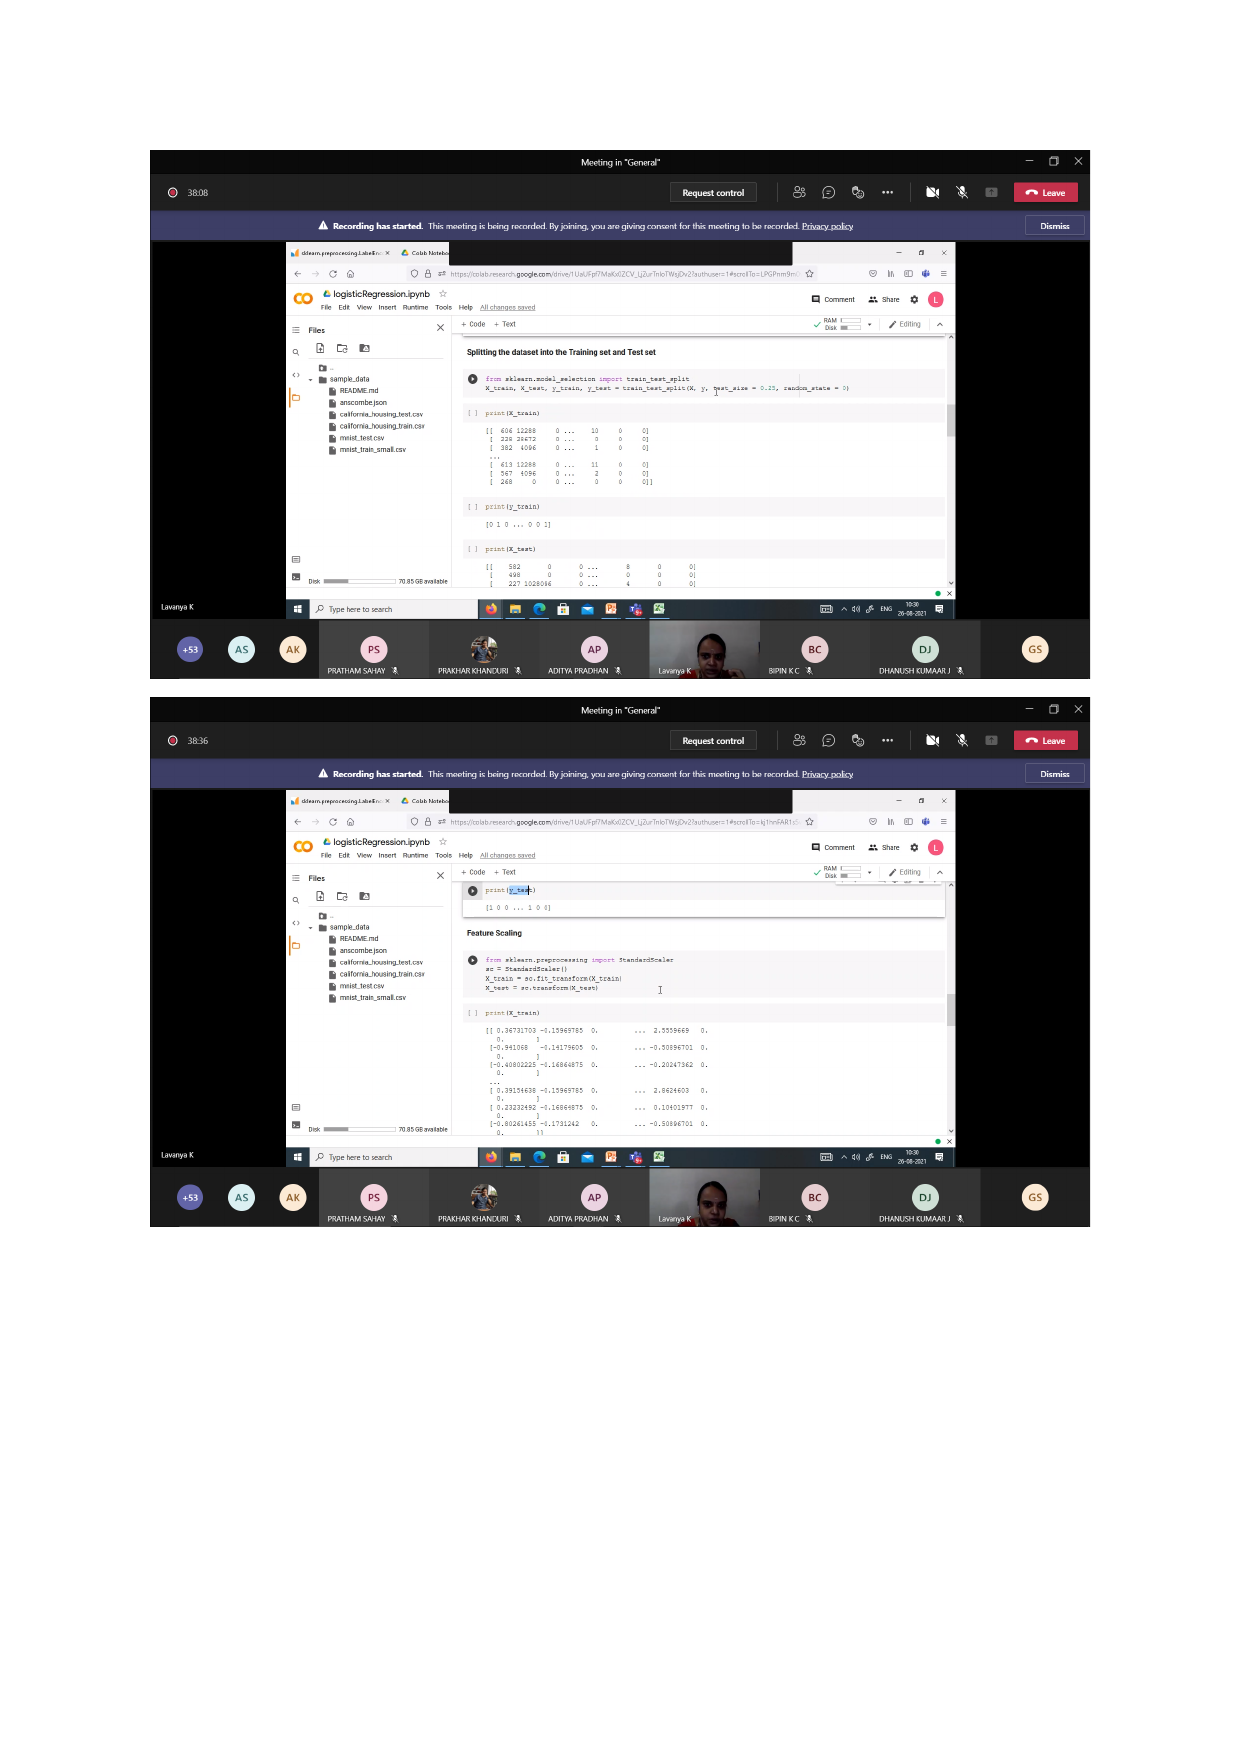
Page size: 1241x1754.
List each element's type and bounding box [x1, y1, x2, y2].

picture [150, 697, 1091, 1227]
picture [150, 150, 1091, 679]
